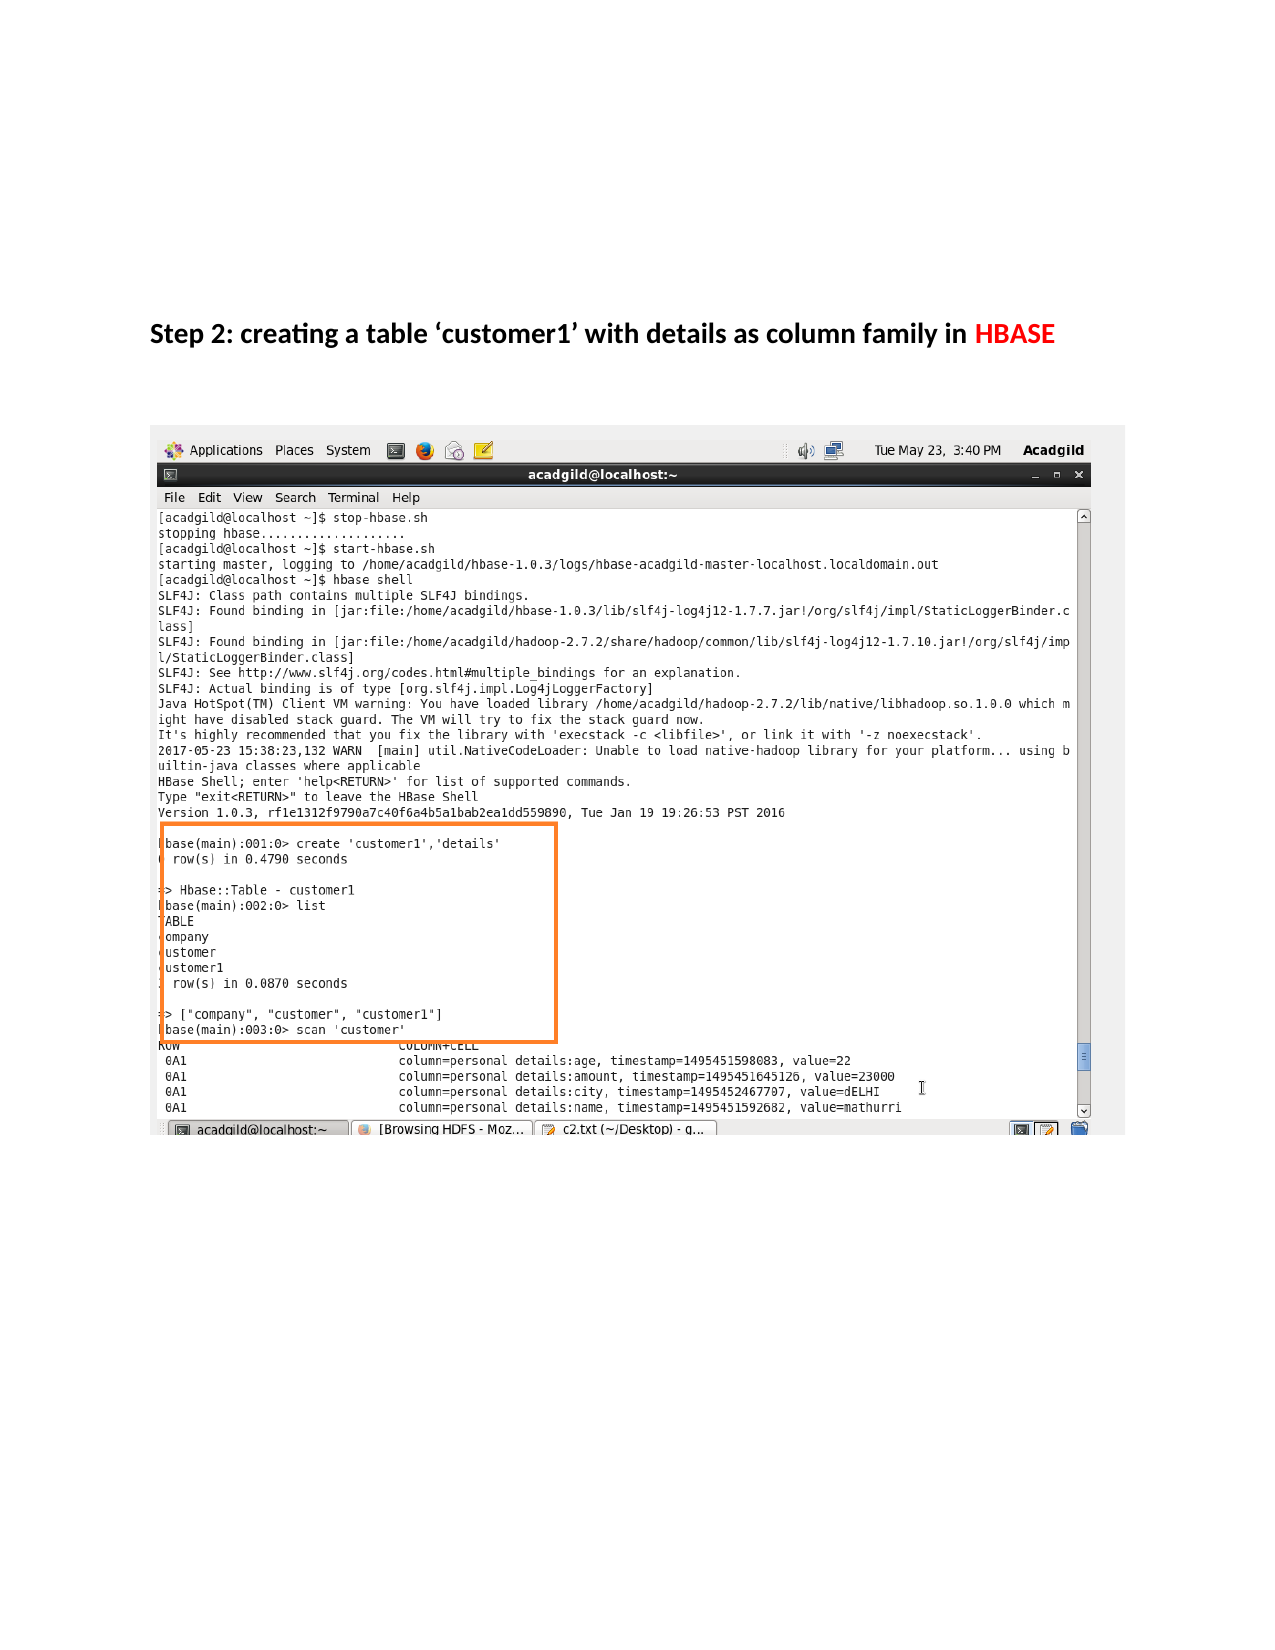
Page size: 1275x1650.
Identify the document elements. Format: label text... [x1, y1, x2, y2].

picture [150, 425, 1125, 1135]
text Step 2: creating a table ‘customer1’ with details as column family in HBASE [150, 315, 1125, 351]
